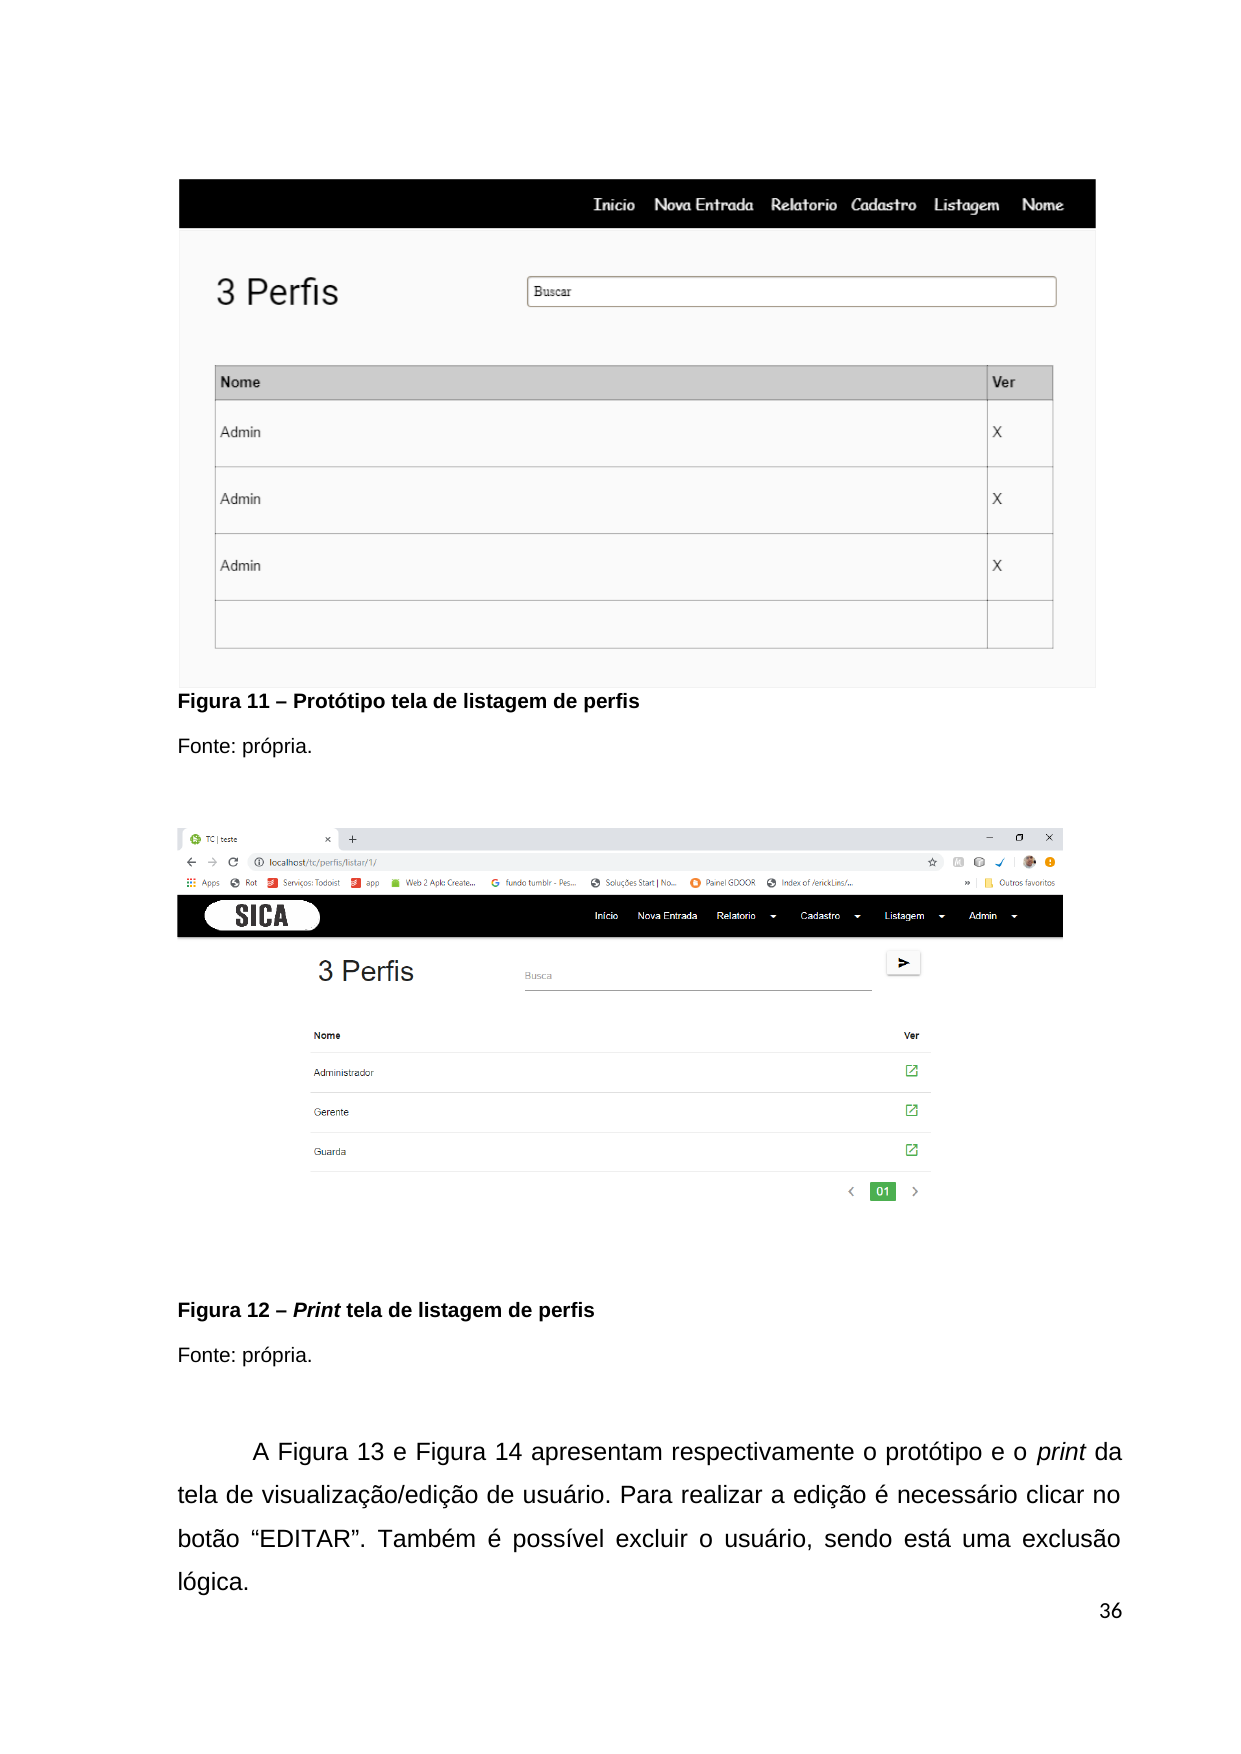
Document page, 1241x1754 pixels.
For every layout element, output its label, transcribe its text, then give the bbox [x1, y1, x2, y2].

text Fonte: própria. [177, 734, 1122, 758]
text Fonte: própria. [177, 1343, 1122, 1367]
picture [177, 177, 1098, 690]
picture [177, 828, 1063, 1299]
text A Figura 13 e Figura 14 apresentam respectivamente o protótipo e o print da tela de visualização/edição de usuário. Para realizar a edição é necessário clicar no botão “EDITAR”. Também é possível excluir o usuário, sendo está uma exclusão lógica. [177, 1437, 1122, 1595]
